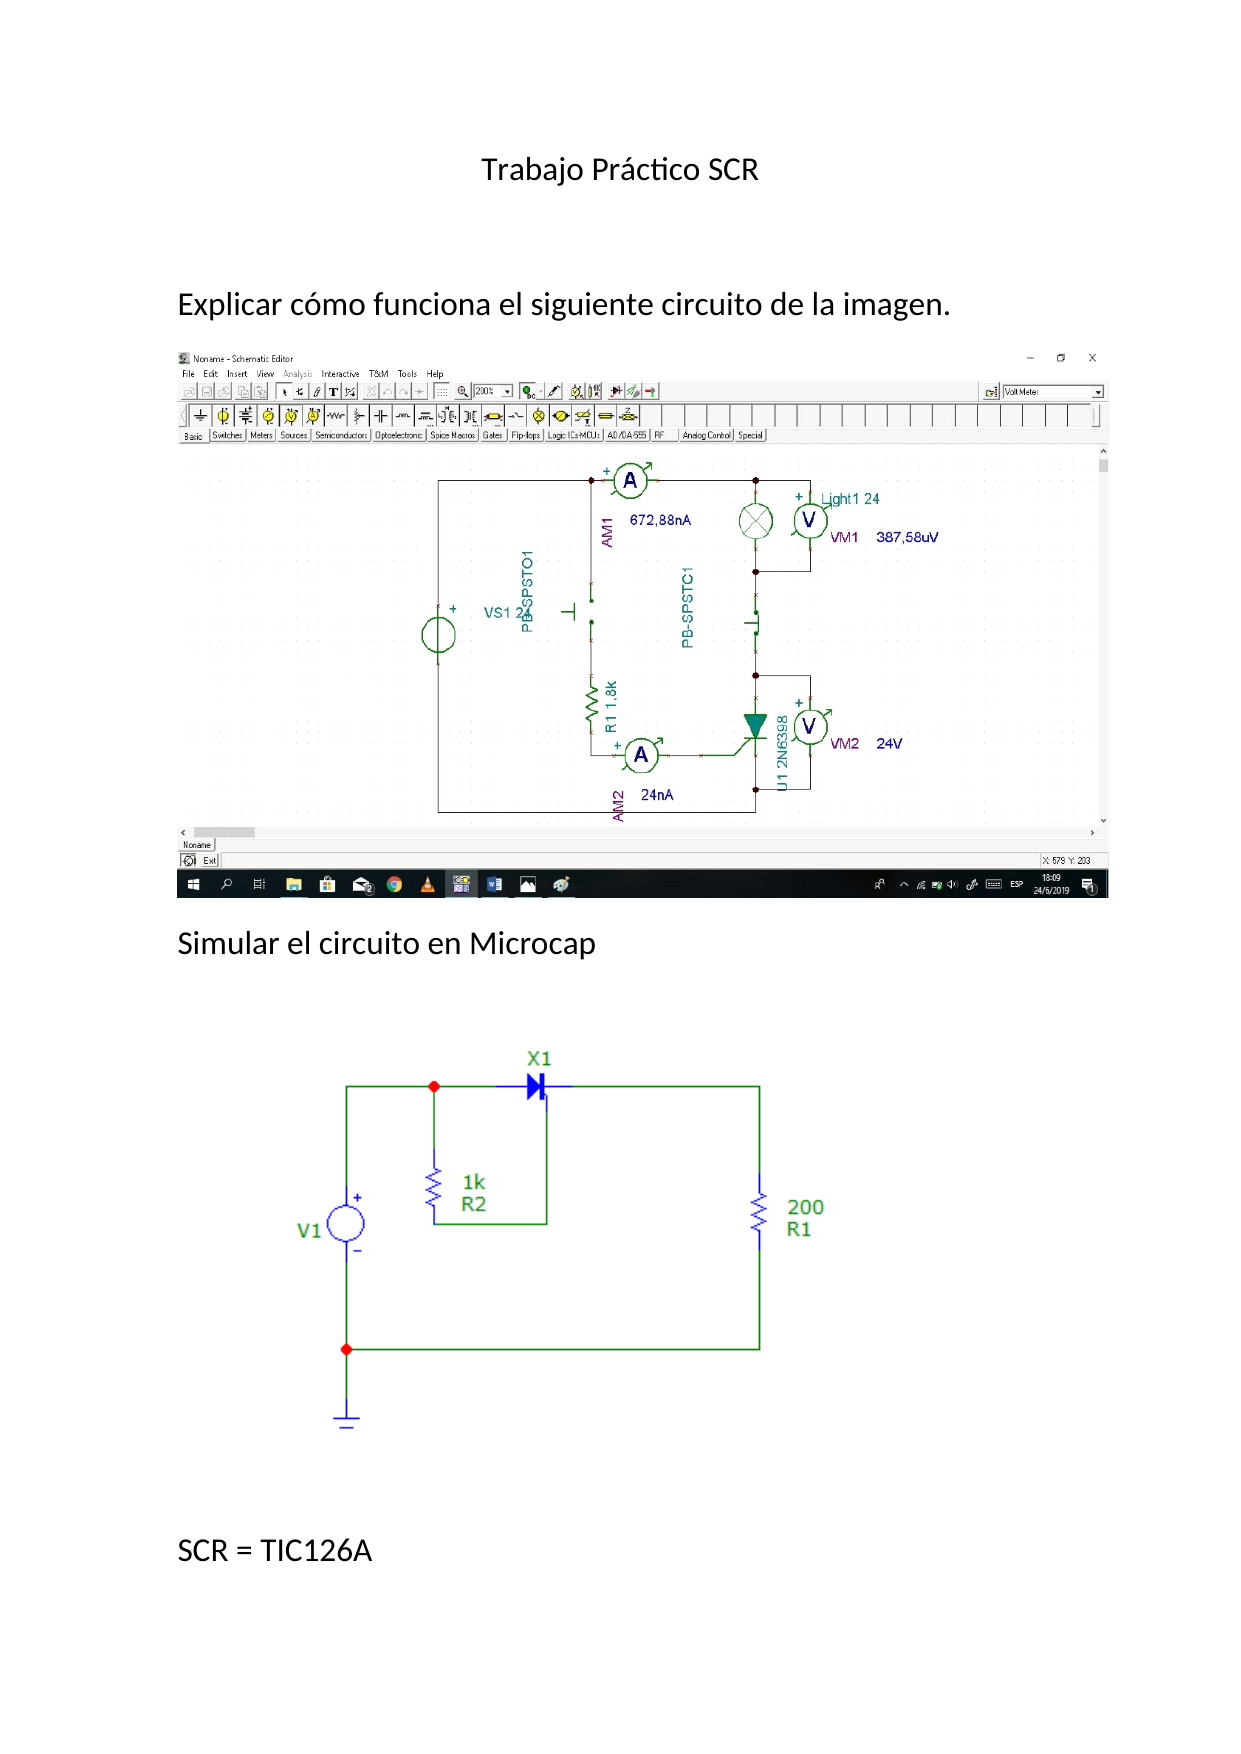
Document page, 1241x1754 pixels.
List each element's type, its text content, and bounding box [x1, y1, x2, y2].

text Explicar cómo funciona el siguiente circuito de la imagen. [177, 283, 1063, 323]
text SCR = TIC126A [177, 1529, 1063, 1570]
picture [177, 350, 1109, 898]
text Simular el circuito en Microcap [177, 922, 1063, 963]
picture [177, 990, 917, 1504]
text Trabajo Práctico SCR [177, 148, 1063, 188]
